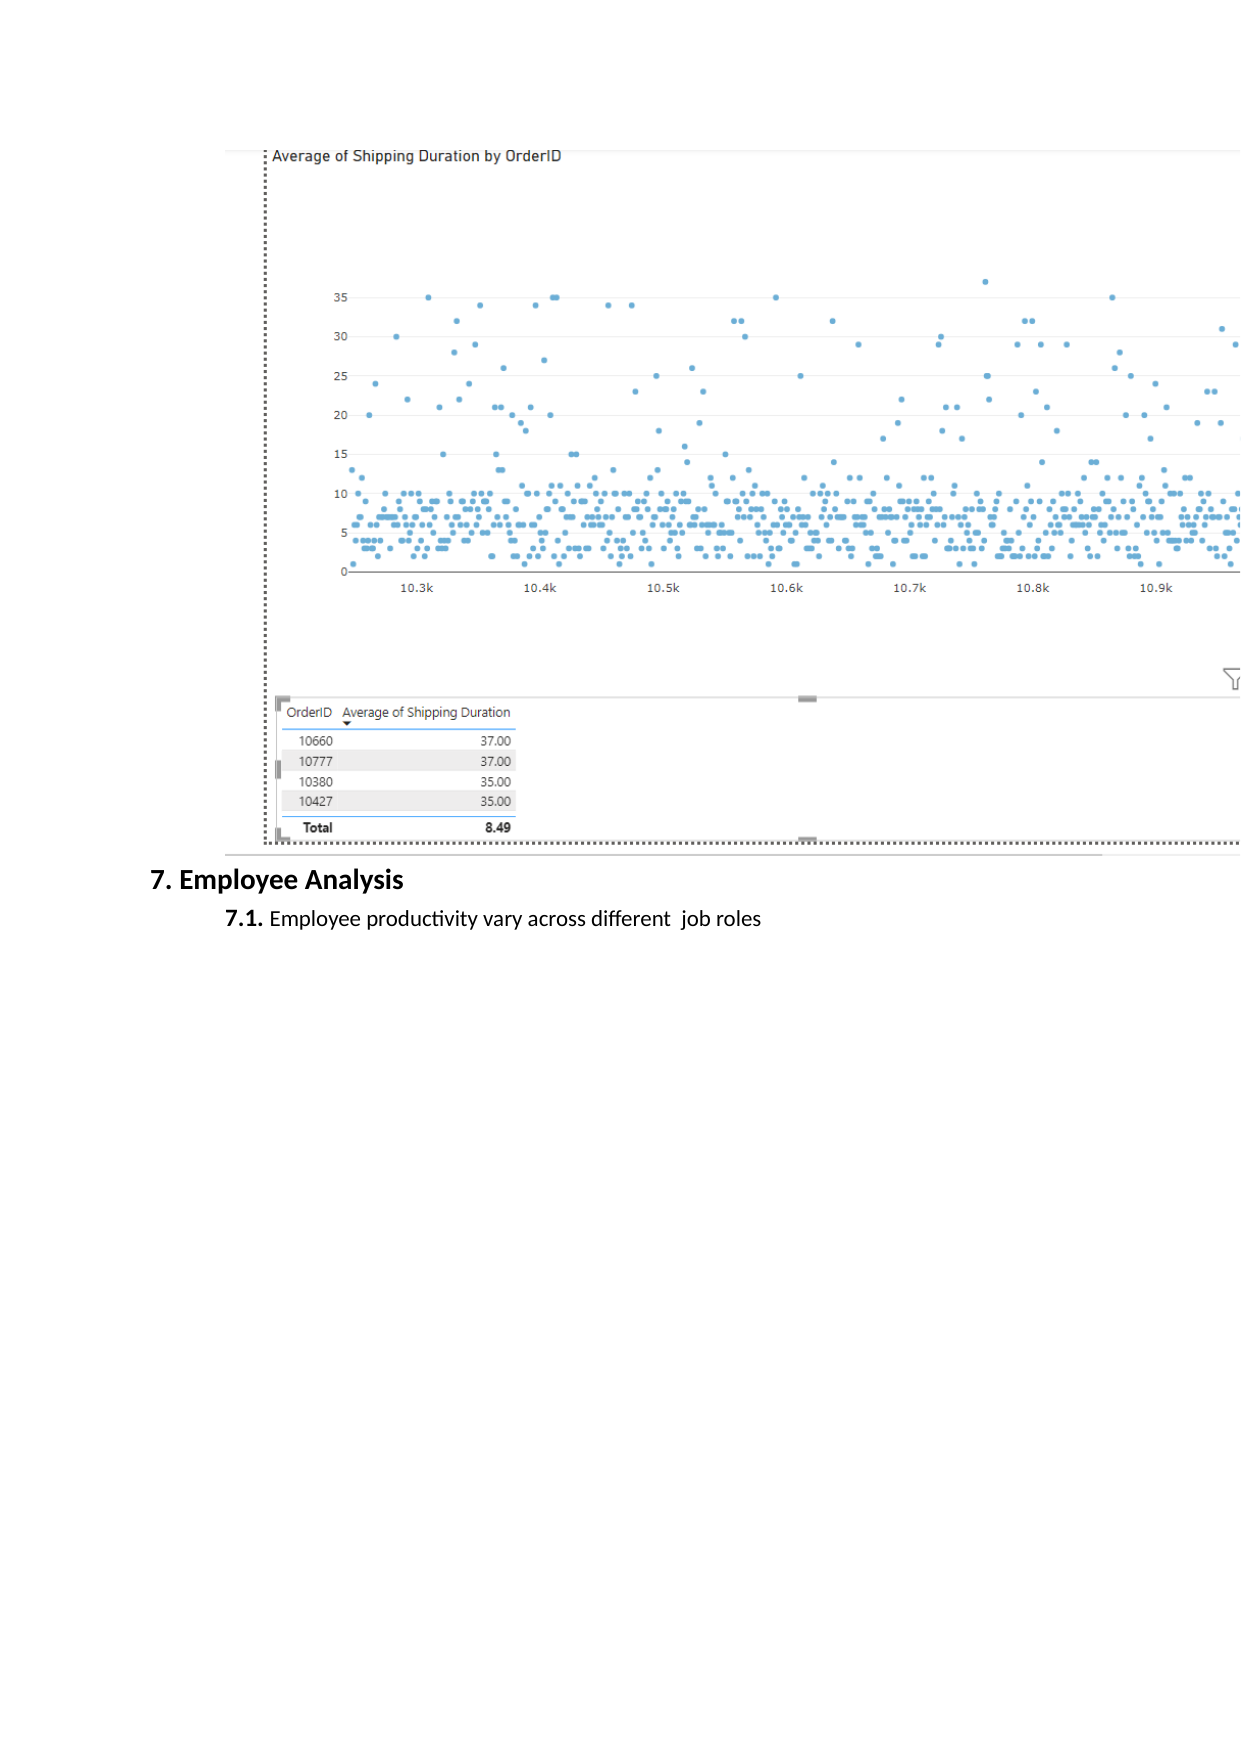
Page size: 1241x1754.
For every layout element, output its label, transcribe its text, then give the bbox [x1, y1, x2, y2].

text 7. Employee Analysis [150, 861, 1090, 897]
text 7.1. Employee productivity vary across different job roles [150, 902, 1090, 932]
picture [225, 150, 1241, 856]
